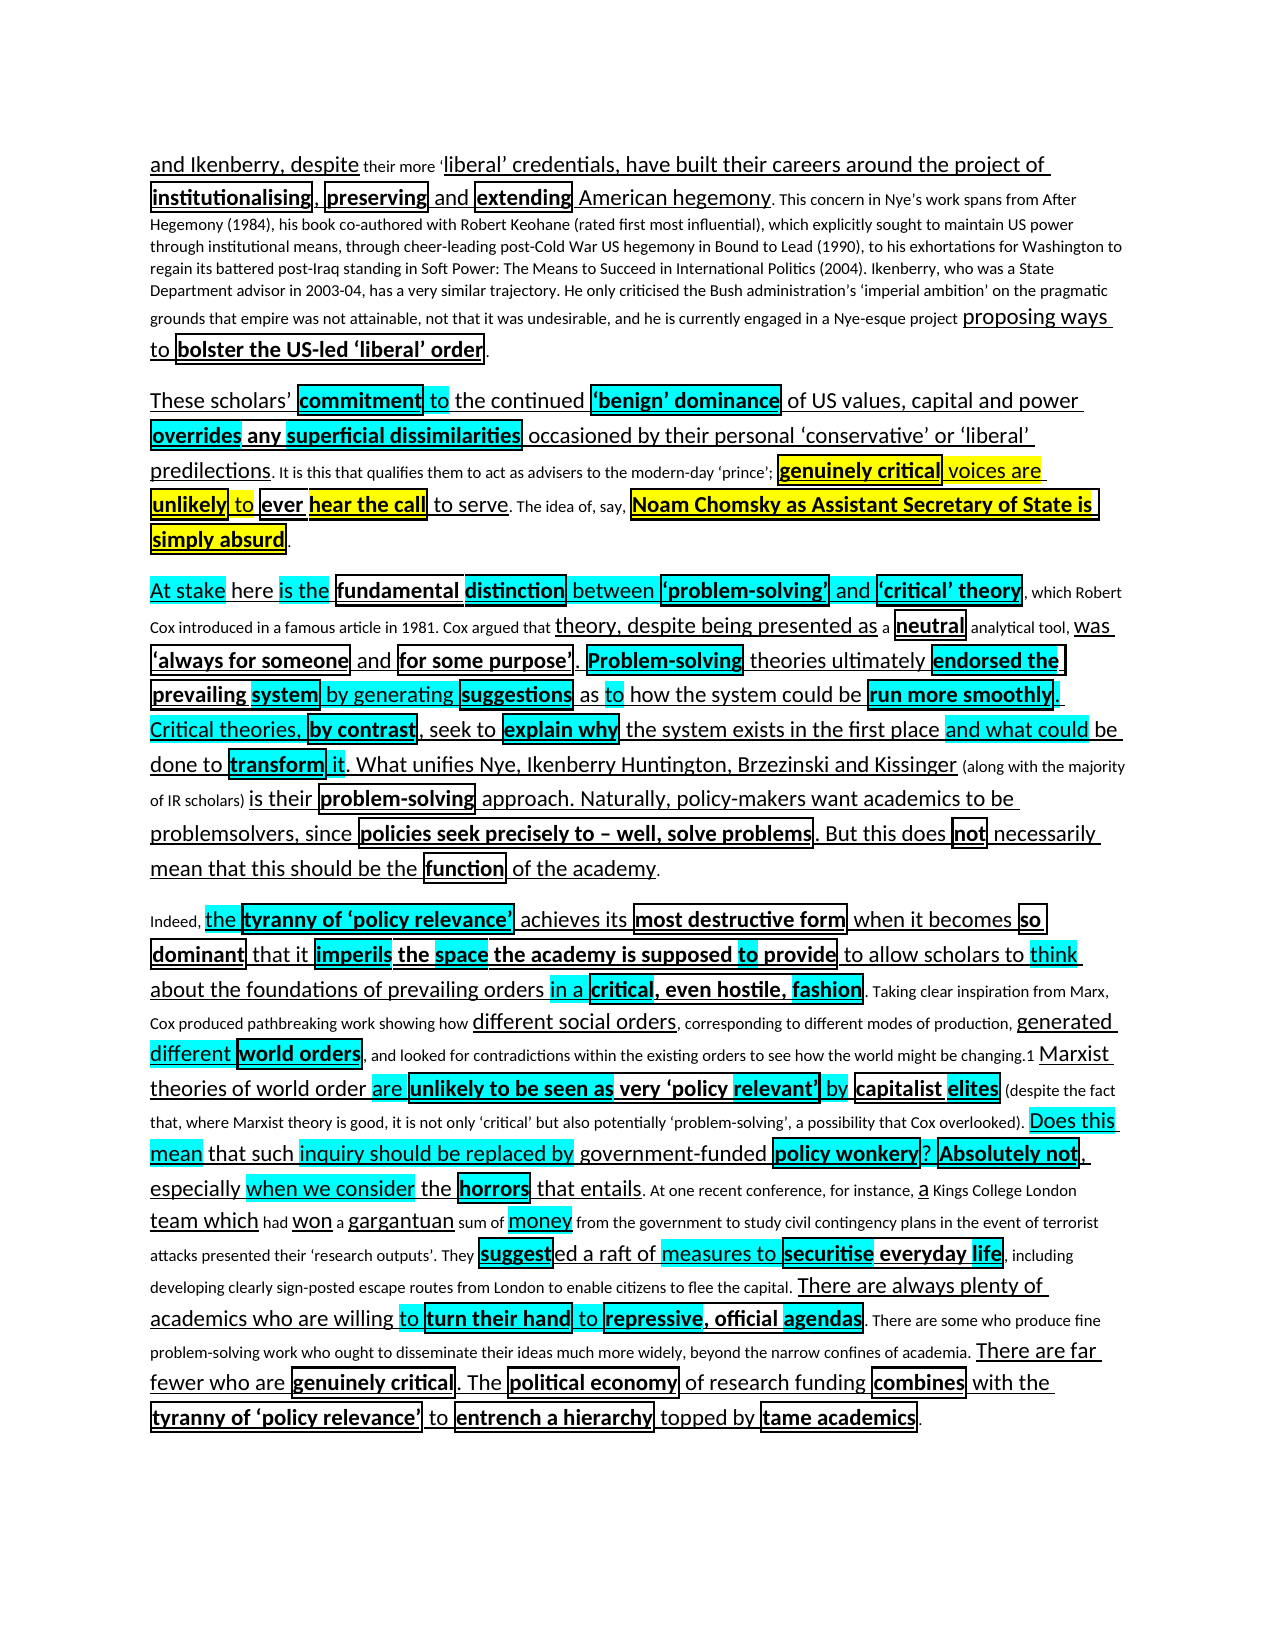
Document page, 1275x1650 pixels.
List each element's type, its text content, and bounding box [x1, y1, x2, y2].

text These scholars’ commitment to the continued ‘benign’ dominance of US values, capital and power overrides any superficial dissimilarities occasioned by their personal ‘conservative’ or ‘liberal’ predilections. It is this that qualifies them to act as advisers to the modern-day ‘prince’; genuinely critical voices are unlikely to ever hear the call to serve. The idea of, say, Noam Chomsky as Assistant Secretary of State is simply absurd. [150, 384, 1125, 555]
text Indeed, the tyranny of ‘policy relevance’ achieves its most destructive form when it becomes so dominant that it imperils the space the academy is supposed to provide to allow scholars to think about the foundations of prevailing orders in a critical, even hostile, fashion. Taking clear inspiration from Marx, Cox produced pathbreaking work showing how different social orders, corresponding to different modes of production, generated different world orders, and looked for contradictions within the existing orders to see how the world might be changing.1 Marxist theories of world order are unlikely to be seen as very ‘policy relevant’ by capitalist elites (despite the fact that, where Marxist theory is good, it is not only ‘critical’ but also potentially ‘problem-solving’, a possibility that Cox overlooked). Does this mean that such inquiry should be replaced by government-funded policy wonkery? Absolutely not, especially when we consider the horrors that entails. At one recent conference, for instance, a Kings College London team which had won a gargantuan sum of money from the government to study civil contingency plans in the event of terrorist attacks presented their ‘research outputs’. They suggested a raft of measures to securitise everyday life, including developing clearly sign-posted escape routes from London to enable citizens to flee the capital. There are always plenty of academics who are willing to turn their hand to repressive, official agendas. There are some who produce fine problem-solving work who ought to disseminate their ideas much more widely, beyond the narrow confines of academia. There are far fewer who are genuinely critical. The political economy of research funding combines with the tyranny of ‘policy relevance’ to entrench a hierarchy topped by tame academics. [150, 903, 1125, 1433]
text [150, 150, 1125, 365]
text At stake here is the fundamental distinction between ‘problem-solving’ and ‘critical’ theory, which Robert Cox introduced in a famous article in 1981. Cox argued that theory, despite being presented as a neutral analytical tool, was ‘always for someone and for some purpose’. Problem-solving theories ultimately endorsed the prevailing system by generating suggestions as to how the system could be run more smoothly. Critical theories, by contrast, seek to explain why the system exists in the first place and what could be done to transform it. What unifies Nye, Ikenberry Huntington, Brzezinski and Kissinger (along with the majority of IR scholars) is their problem-solving approach. Naturally, policy-makers want academics to be problemsolvers, since policies seek precisely to – well, solve problems. But this does not necessarily mean that this should be the function of the academy. [150, 574, 1125, 884]
